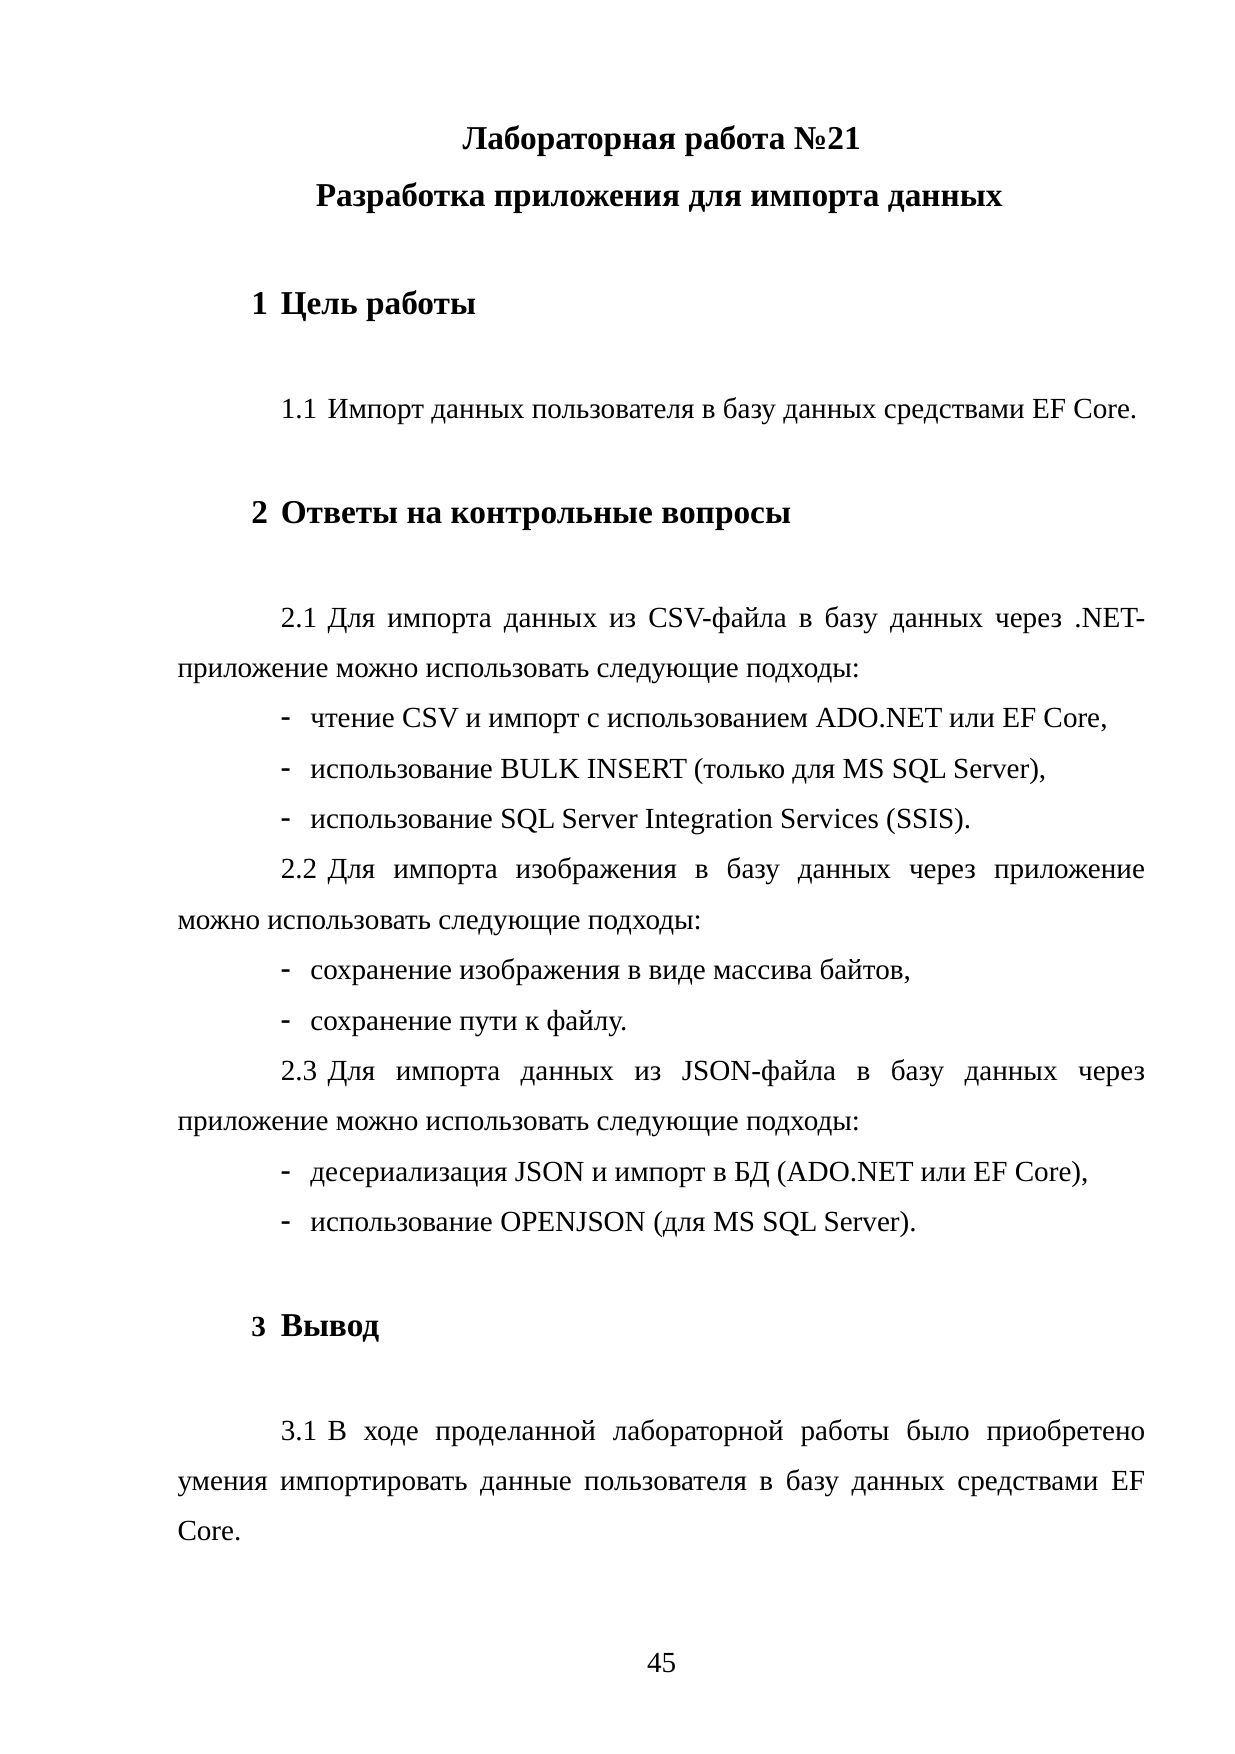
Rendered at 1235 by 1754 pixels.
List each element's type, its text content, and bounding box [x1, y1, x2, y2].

list сохранение изображения в виде массива байтов, [177, 952, 1146, 986]
text Разработка приложения для импорта данных [177, 176, 1141, 214]
list Цель работы [177, 283, 1146, 322]
list Для импорта изображения в базу данных через приложение можно использовать следующие подходы: [177, 852, 1146, 935]
list В ходе проделанной лабораторной работы было приобретено умения импортировать данные пользователя в базу данных средствами EF Core. [177, 1413, 1146, 1547]
list сохранение пути к файлу. [177, 1003, 1146, 1036]
list чтение CSV и импорт с использованием ADO.NET или EF Core, [177, 700, 1146, 734]
subtitle Лабораторная работа №21 [177, 118, 1146, 156]
list использование SQL Server Integration Services (SSIS). [177, 801, 1146, 835]
list Для импорта данных из JSON-файла в базу данных через приложение можно использовать следующие подходы: [177, 1053, 1146, 1137]
list использование OPENJSON (для MS SQL Server). [177, 1204, 1146, 1238]
list десериализация JSON и импорт в БД (ADO.NET или EF Core), [177, 1154, 1146, 1187]
list Ответы на контрольные вопросы [177, 492, 1146, 530]
list Для импорта данных из CSV-файла в базу данных через .NET-приложение можно использовать следующие подходы: [177, 600, 1146, 683]
list Импорт данных пользователя в базу данных средствами EF Core. [177, 391, 1146, 425]
list Вывод [177, 1305, 1146, 1343]
list использование BULK INSERT (только для MS SQL Server), [177, 751, 1146, 784]
